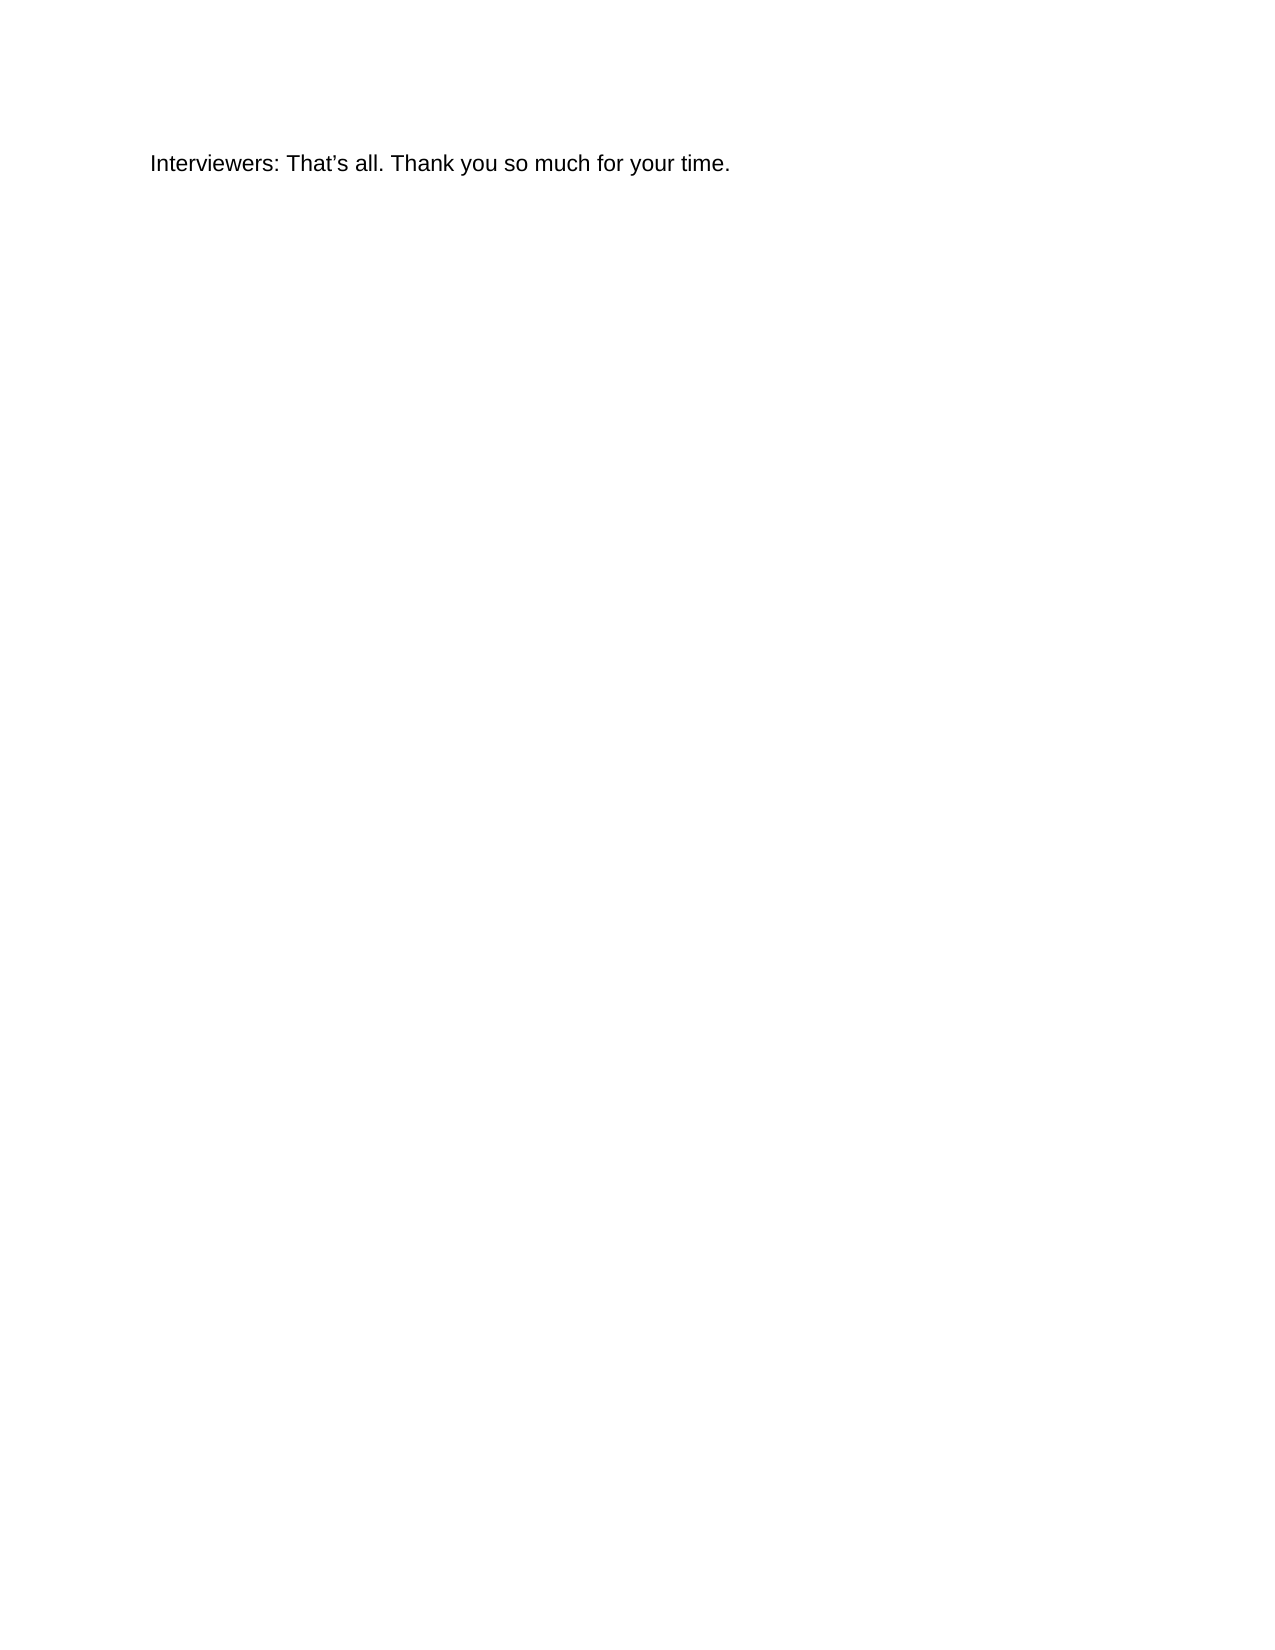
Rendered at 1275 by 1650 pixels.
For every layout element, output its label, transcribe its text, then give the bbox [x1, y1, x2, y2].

text Interviewers: That’s all. Thank you so much for your time. [150, 150, 1125, 176]
